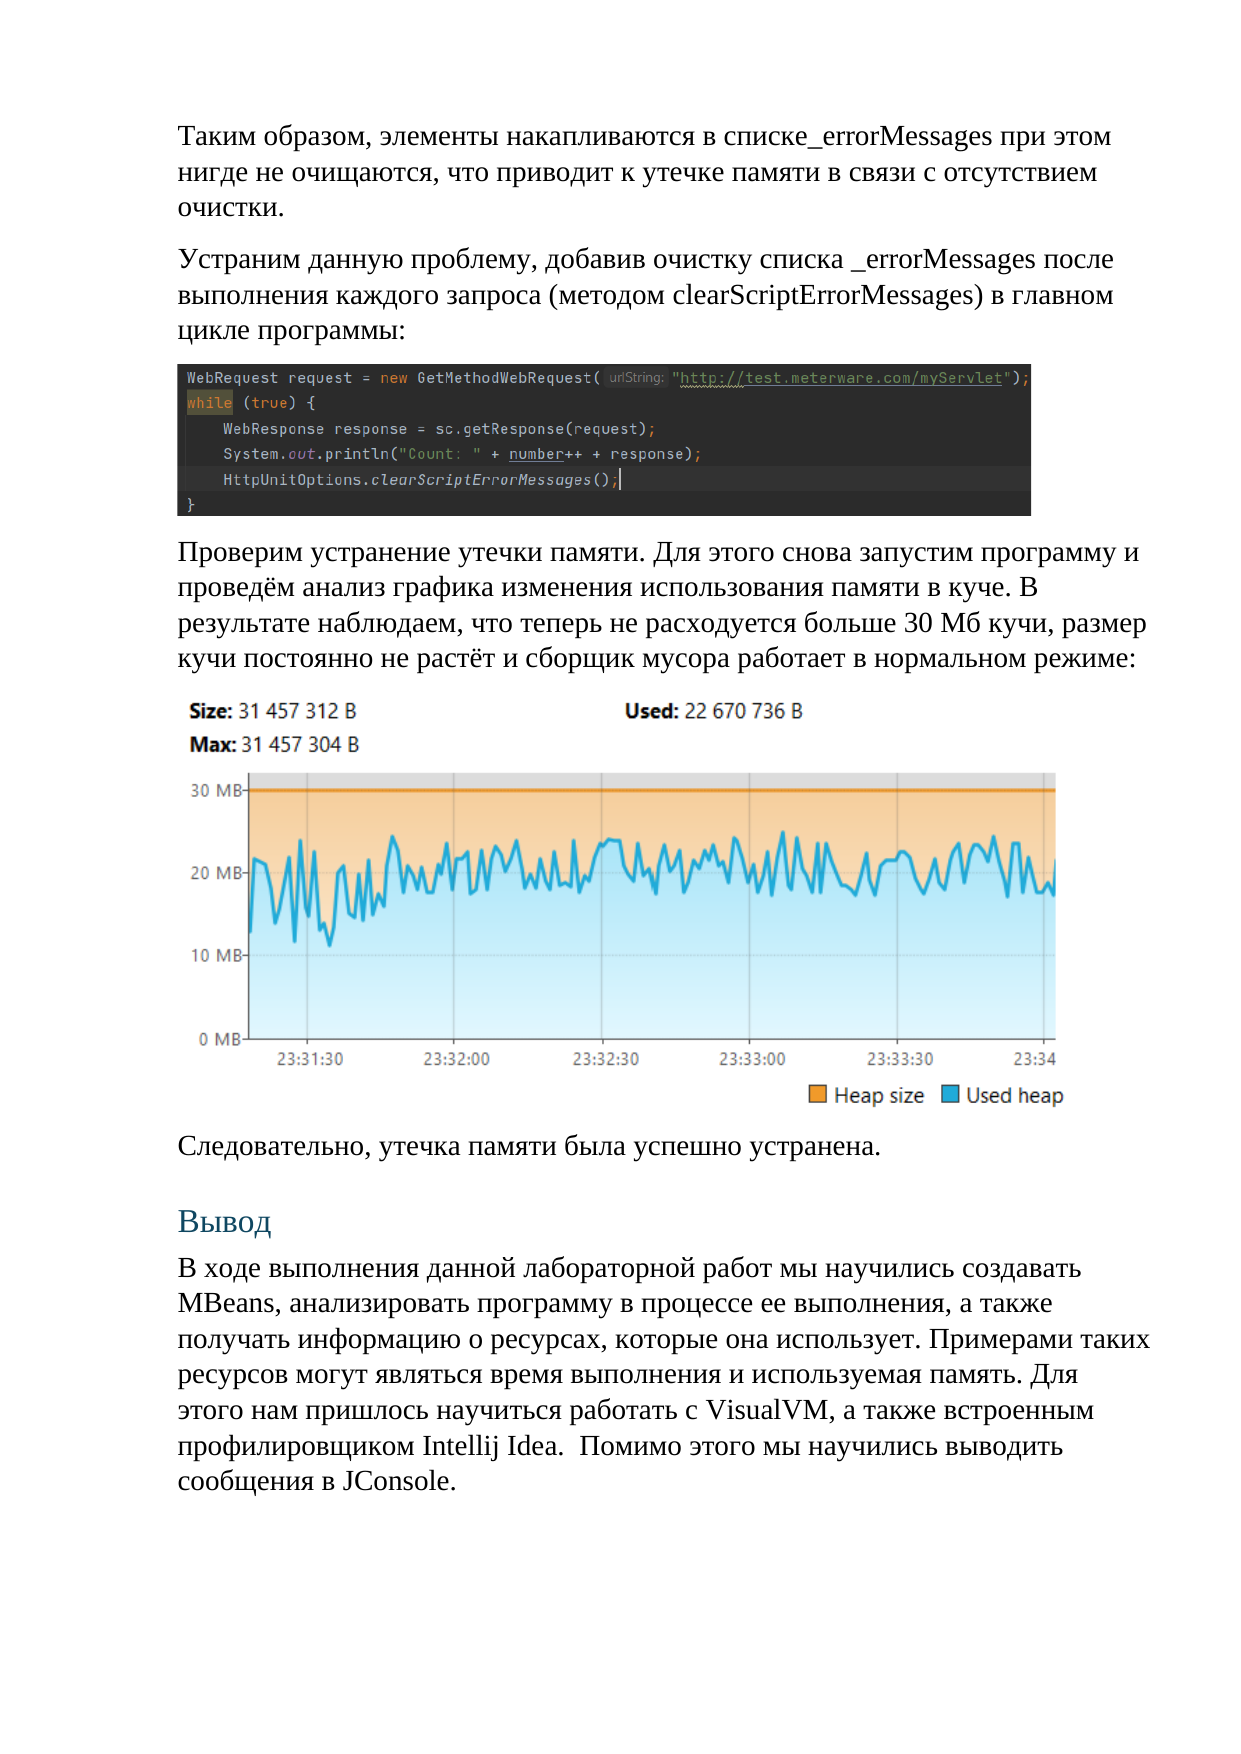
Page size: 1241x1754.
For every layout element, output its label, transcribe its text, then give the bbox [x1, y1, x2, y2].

text Следовательно, утечка памяти была успешно устранена. [177, 1128, 1152, 1162]
text В ходе выполнения данной лабораторной работ мы научились создавать MBeans, анализировать программу в процессе ее выполнения, а также получать информацию о ресурсах, которые она использует. Примерами таких ресурсов могут являться время выполнения и используемая память. Для этого нам пришлось научиться работать с VisualVM, а также встроенным профилировщиком Intellij Idea. Помимо этого мы научились выводить сообщения в JConsole. [177, 1250, 1152, 1497]
picture [177, 364, 1032, 516]
subtitle Вывод [177, 1201, 1152, 1239]
picture [177, 692, 1067, 1110]
text Устраним данную проблему, добавив очистку списка _errorMessages после выполнения каждого запроса (методом clearScriptErrorMessages) в главном цикле программы: [177, 241, 1152, 346]
text Таким образом, элементы накапливаются в списке_errorMessages при этом нигде не очищаются, что приводит к утечке памяти в связи с отсутствием очистки. [177, 118, 1152, 223]
text Проверим устранение утечки памяти. Для этого снова запустим программу и проведём анализ графика изменения использования памяти в куче. В результате наблюдаем, что теперь не расходуется больше 30 Мб кучи, размер кучи постоянно не растёт и сборщик мусора работает в нормальном режиме: [177, 534, 1152, 674]
